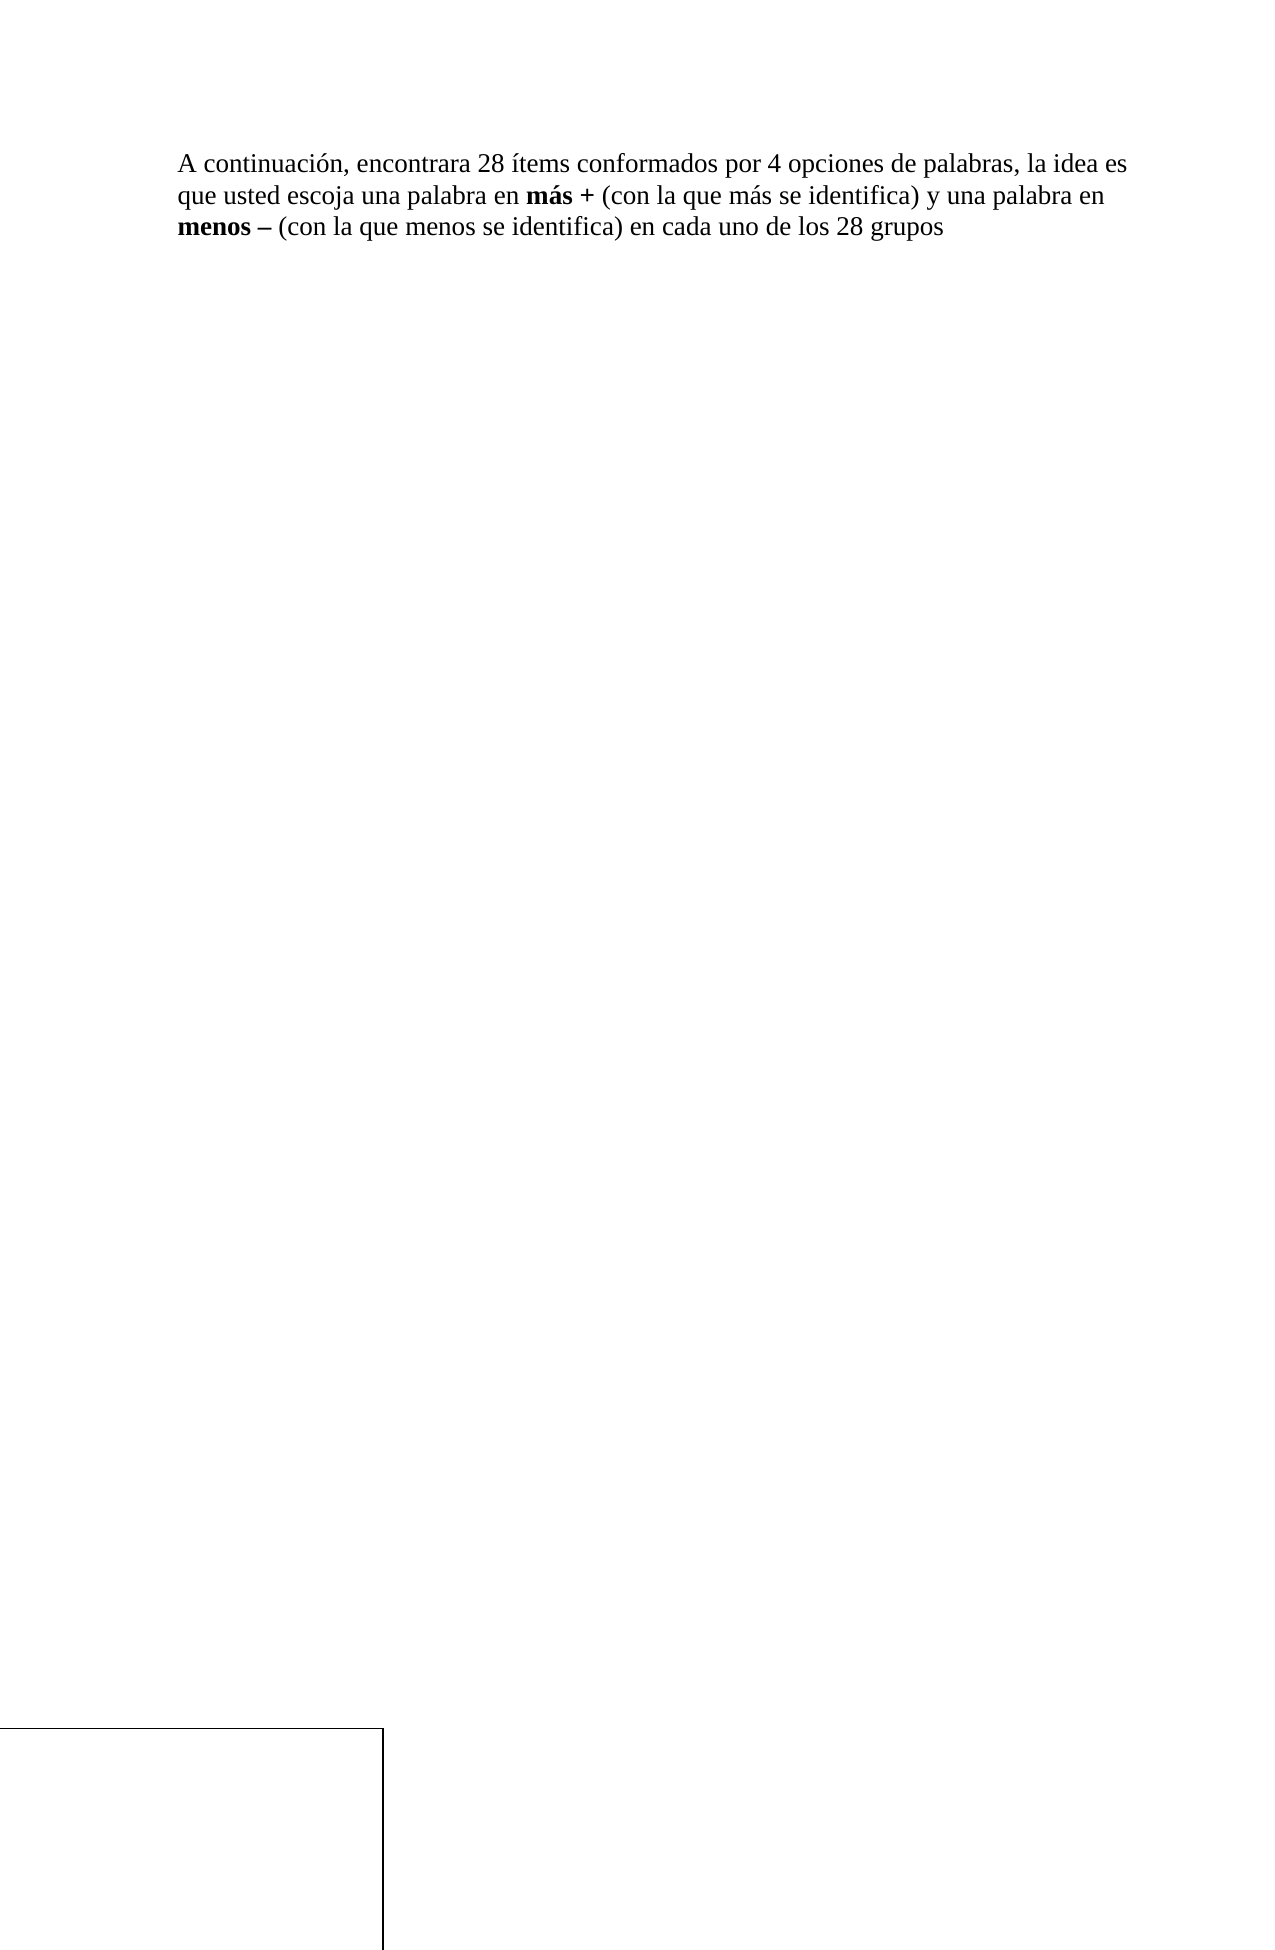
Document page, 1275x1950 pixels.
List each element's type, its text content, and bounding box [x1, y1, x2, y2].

text A continuación, encontrara 28 ítems conformados por 4 opciones de palabras, la idea es que usted escoja una palabra en más + (con la que más se identifica) y una palabra en menos – (con la que menos se identifica) en cada uno de los 28 grupos [177, 148, 1133, 241]
